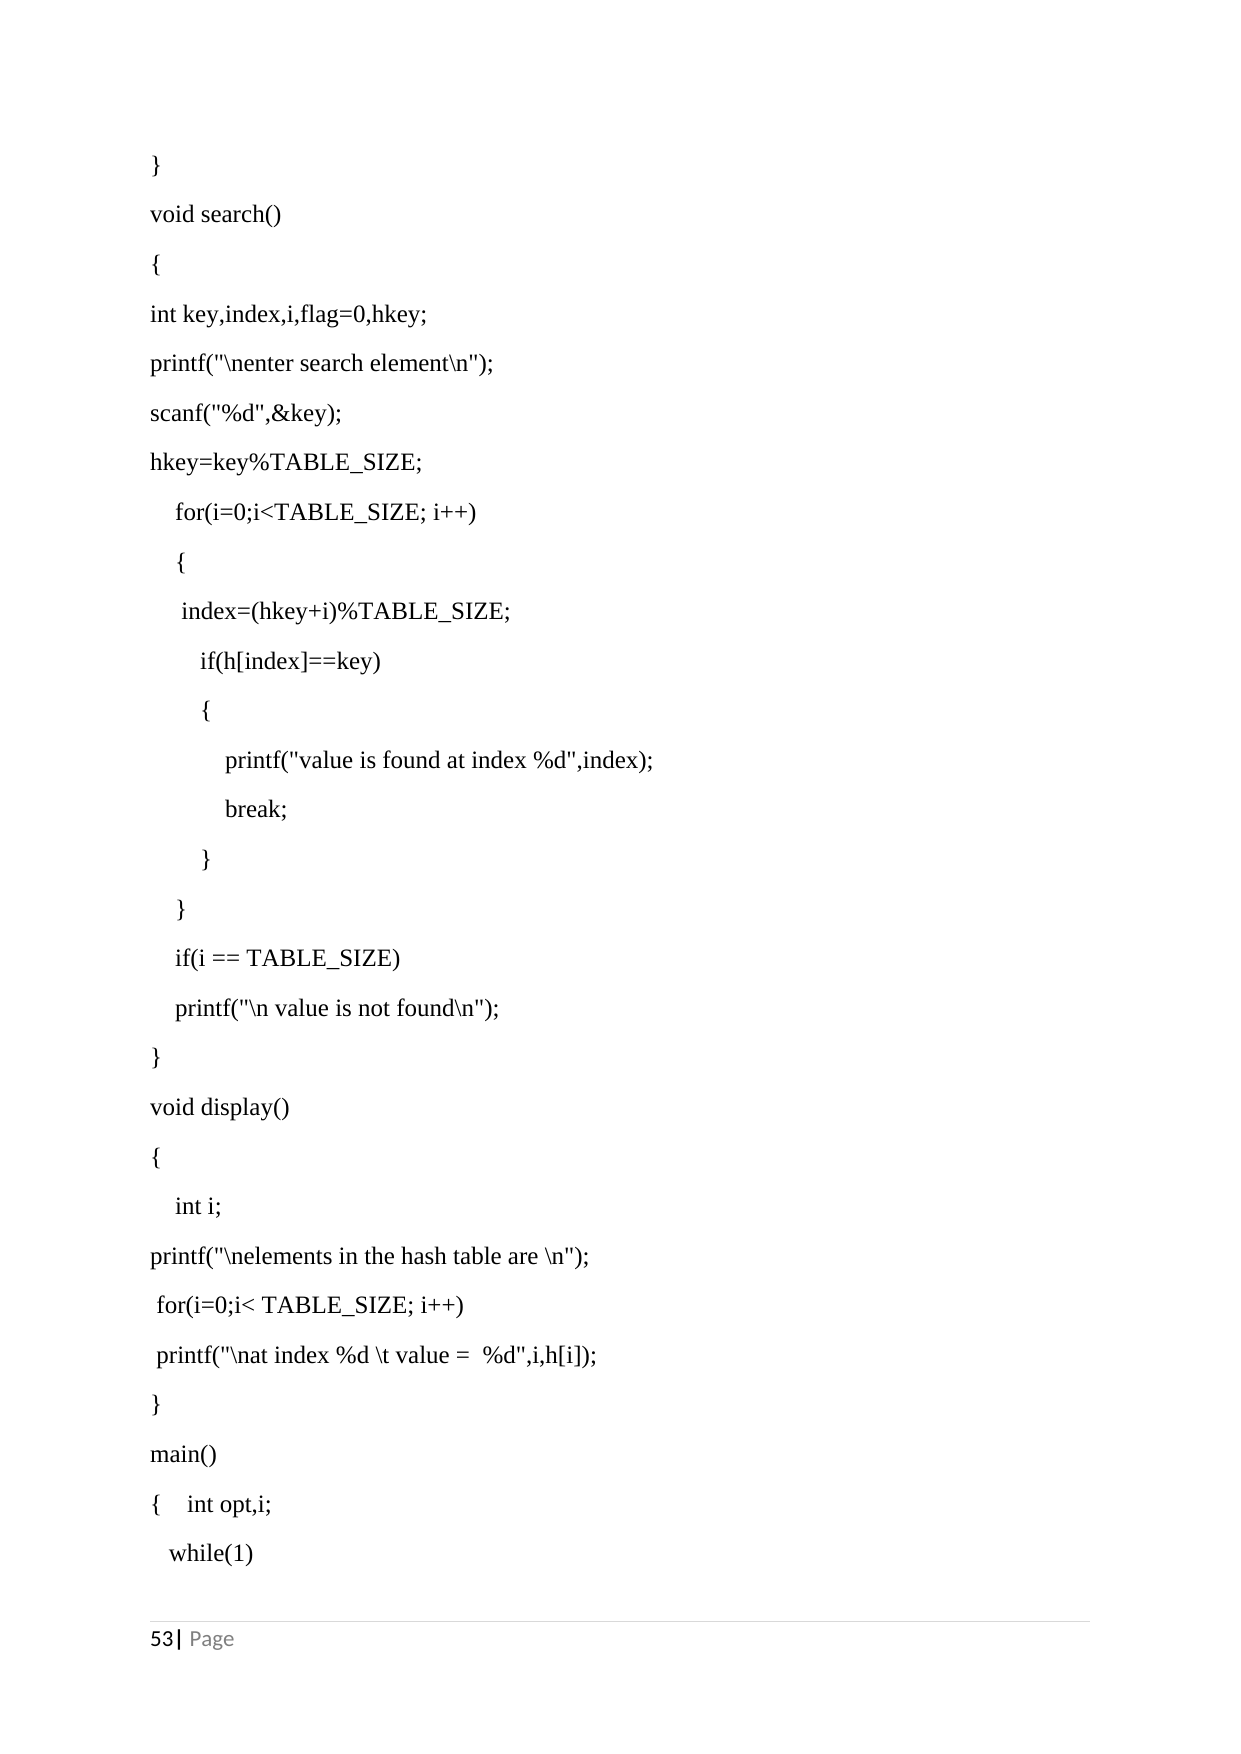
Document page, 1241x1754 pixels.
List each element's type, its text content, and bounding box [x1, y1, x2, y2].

text { [150, 249, 1090, 278]
text break; [150, 794, 1090, 823]
text for(i=0;i<TABLE_SIZE; i++) [150, 497, 1090, 526]
text void display() [150, 1092, 1090, 1121]
text if(i == TABLE_SIZE) [150, 943, 1090, 972]
text printf("\nelements in the hash table are \n"); [150, 1241, 1090, 1269]
text { [150, 547, 1090, 575]
text printf("\nat index %d \t value = %d",i,h[i]); [150, 1340, 1090, 1369]
text if(h[index]==key) [150, 646, 1090, 674]
text for(i=0;i< TABLE_SIZE; i++) [150, 1290, 1090, 1319]
text scanf("%d",&key); [150, 398, 1090, 427]
text printf("\n value is not found\n"); [150, 993, 1090, 1022]
text main() [150, 1439, 1090, 1468]
text int key,index,i,flag=0,hkey; [150, 299, 1090, 327]
text { [150, 1142, 1090, 1170]
text while(1) [150, 1538, 1090, 1567]
text printf("\nenter search element\n"); [150, 348, 1090, 377]
text } [150, 150, 1090, 179]
text } [150, 1389, 1090, 1418]
text { [150, 695, 1090, 724]
text } [150, 894, 1090, 922]
text } [150, 1042, 1090, 1071]
text printf("value is found at index %d",index); [150, 745, 1090, 774]
text { int opt,i; [150, 1489, 1090, 1517]
text int i; [150, 1191, 1090, 1220]
text index=(hkey+i)%TABLE_SIZE; [150, 596, 1090, 625]
text hkey=key%TABLE_SIZE; [150, 447, 1090, 476]
text } [150, 844, 1090, 873]
text void search() [150, 199, 1090, 228]
